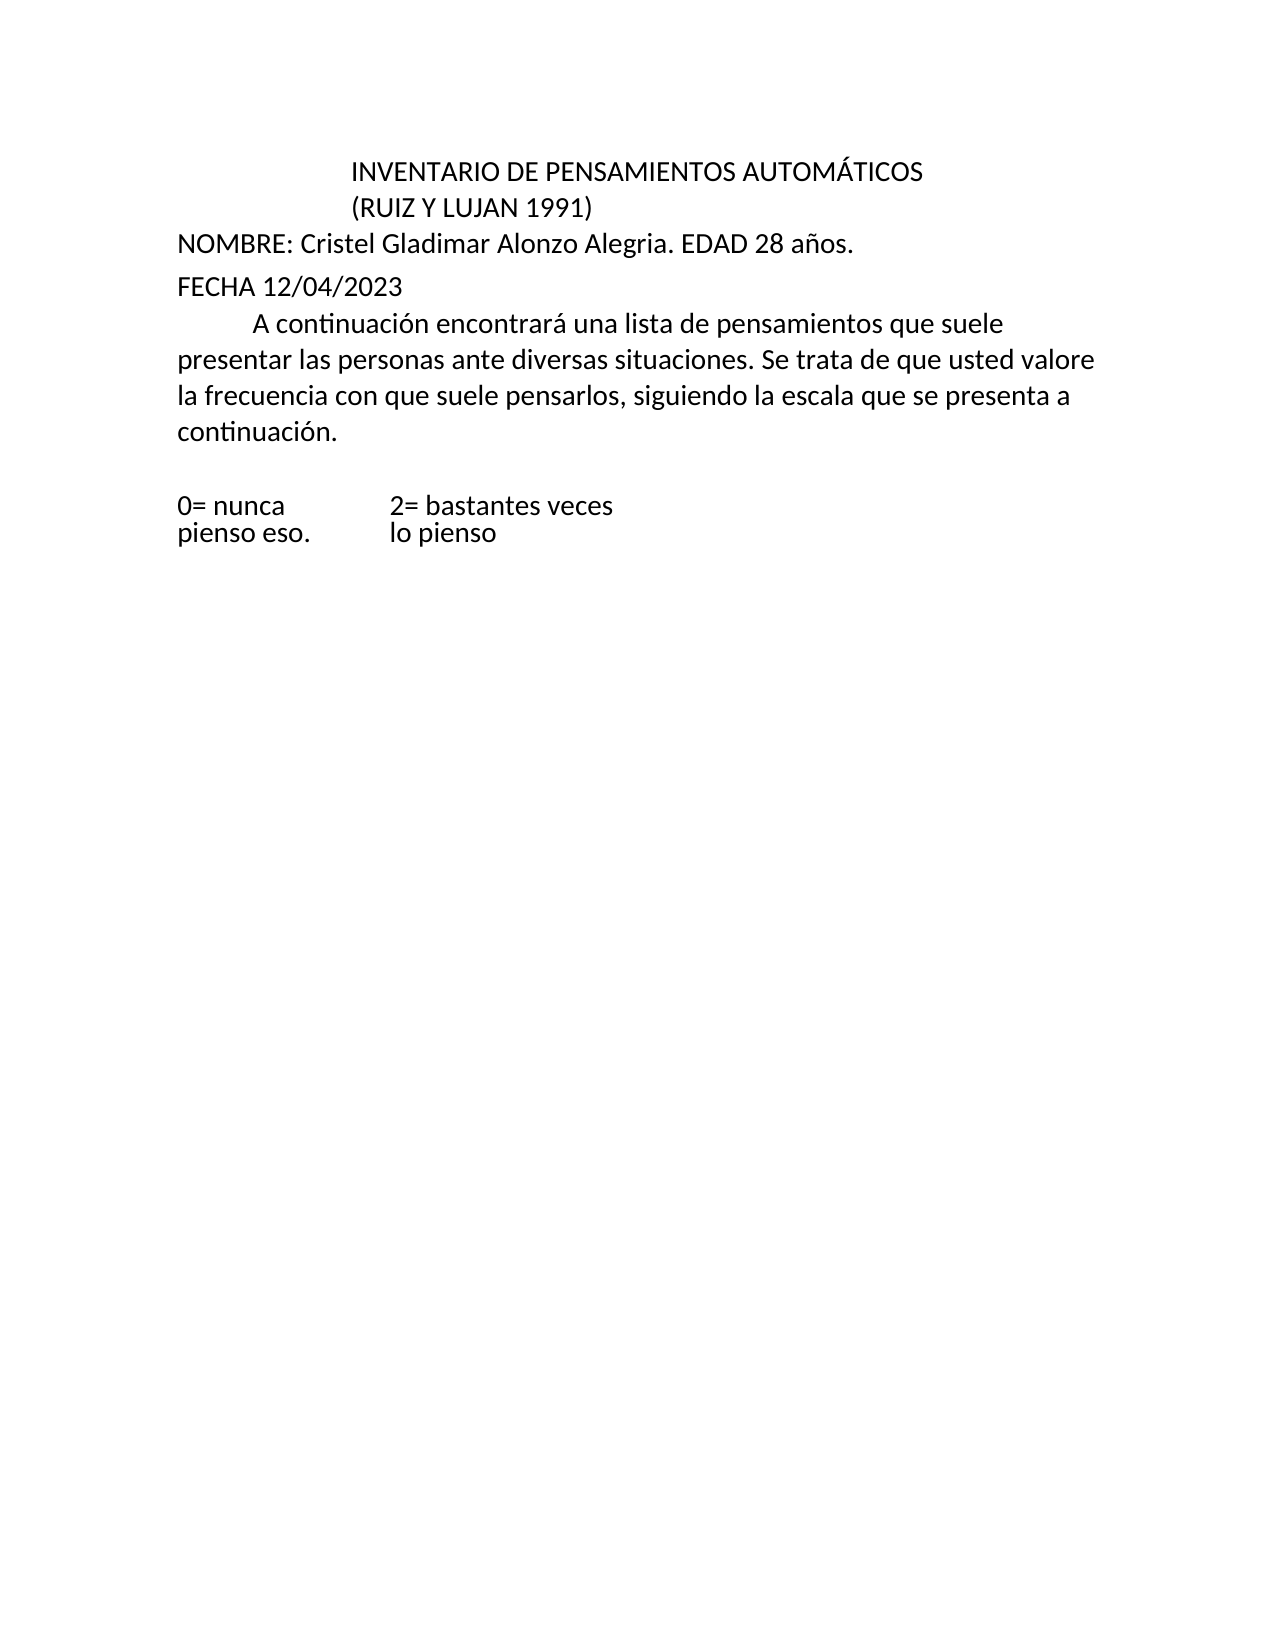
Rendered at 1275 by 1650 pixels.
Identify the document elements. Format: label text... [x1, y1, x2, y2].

text 2= bastantes veces lo pienso [389, 492, 637, 550]
text INVENTARIO DE PENSAMIENTOS AUTOMÁTICOS (RUIZ Y LUJAN 1991) NOMBRE: Cristel Gladimar Alonzo Alegria. EDAD 28 años. [177, 153, 945, 261]
text 0= nunca pienso eso. [177, 492, 362, 550]
text FECHA 12/04/2023 A continuación encontrará una lista de pensamientos que suele presentar las personas ante diversas situaciones. Se trata de que usted valore la frecuencia con que suele pensarlos, siguiendo la escala que se presenta a continuación. [177, 268, 1110, 449]
